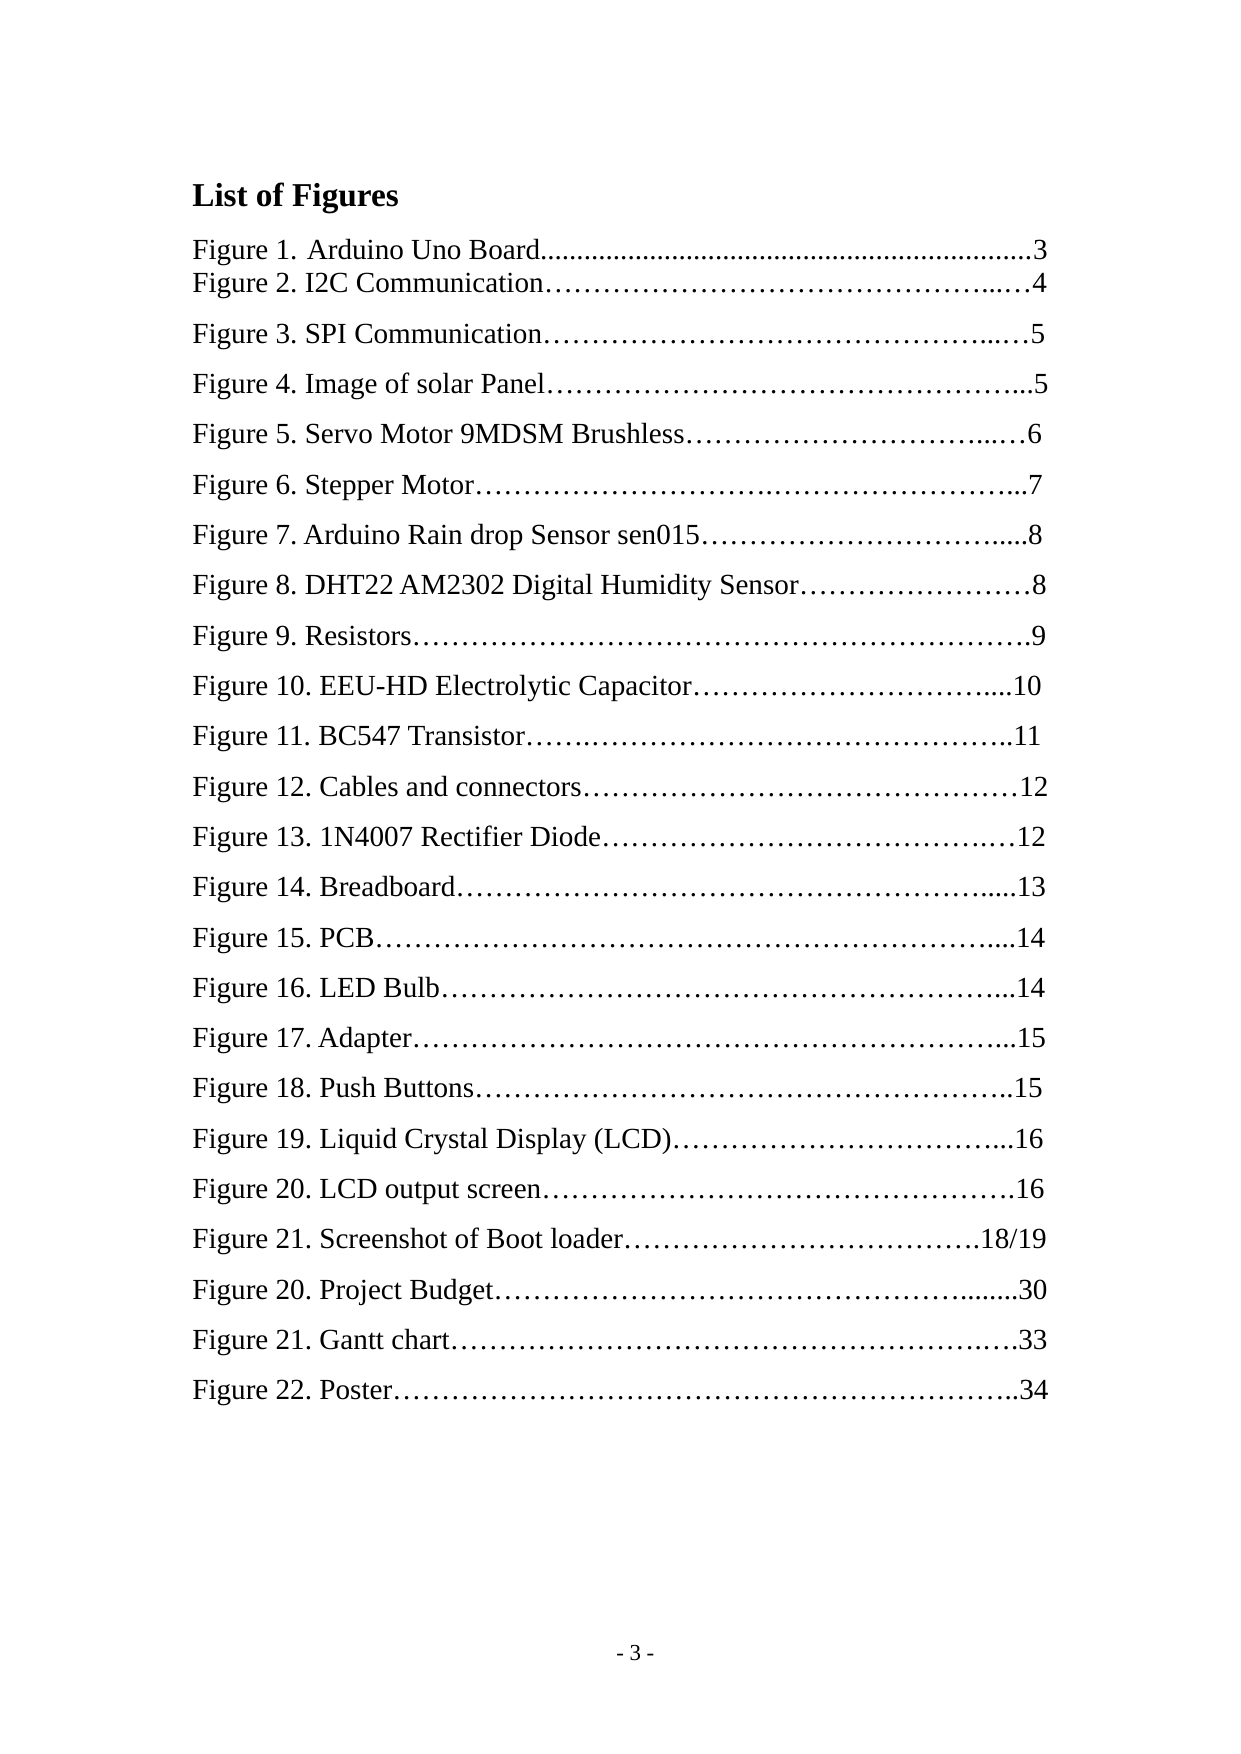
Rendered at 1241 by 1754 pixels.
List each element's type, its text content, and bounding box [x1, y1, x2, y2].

text Figure 12. Cables and connectors………………………………………12 [192, 769, 1048, 802]
text Figure 19. Liquid Crystal Display (LCD)……………………………...16 [192, 1121, 1048, 1154]
text Figure 8. DHT22 AM2302 Digital Humidity Sensor……………………8 [192, 567, 1048, 601]
text Figure 6. Stepper Motor………………………….……………………...7 [192, 467, 1048, 500]
text Figure 14. Breadboard……………………………………………….....13 [192, 869, 1048, 903]
text Figure 17. Adapter……………………………………………………...15 [192, 1020, 1048, 1054]
text Figure 15. PCB………………………………………………………....14 [192, 920, 1048, 953]
text Figure 20. LCD output screen………………………………………….16 [192, 1171, 1048, 1205]
text Figure 4. Image of solar Panel…………………………………………...5 [192, 366, 1048, 400]
text Figure 3. SPI Communication………………………………………...…5 [192, 316, 1048, 349]
text Figure 16. LED Bulb…………………………………………………...14 [192, 970, 1048, 1003]
text Figure 7. Arduino Rain drop Sensor sen015………………………….....8 [192, 517, 1048, 551]
text List of Figures [192, 175, 1048, 213]
text Figure 5. Servo Motor 9MDSM Brushless…………………………...…6 [192, 417, 1048, 450]
text Figure 21. Gantt chart……………………………………………….….33 [192, 1322, 1048, 1356]
text Figure 21. Screenshot of Boot loader……………………………….18/19 [192, 1222, 1048, 1255]
text Figure 1. Arduino Uno Board 3 [192, 232, 1048, 266]
text Figure 18. Push Buttons………………………………………………..15 [192, 1071, 1048, 1104]
text Figure 11. BC547 Transistor…….……………………………………..11 [192, 718, 1048, 752]
text Figure 10. EEU-HD Electrolytic Capacitor…………………………....10 [192, 668, 1048, 702]
text Figure 22. Poster………………………………………………………..34 [192, 1372, 1048, 1406]
text Figure 20. Project Budget…………………………………………........30 [192, 1272, 1048, 1305]
text Figure 2. I2C Communication………………………………………...…4 [192, 266, 1048, 299]
text Figure 13. 1N4007 Rectifier Diode………………………………….…12 [192, 819, 1048, 853]
text Figure 9. Resistors……………………………………………………….9 [192, 618, 1048, 651]
